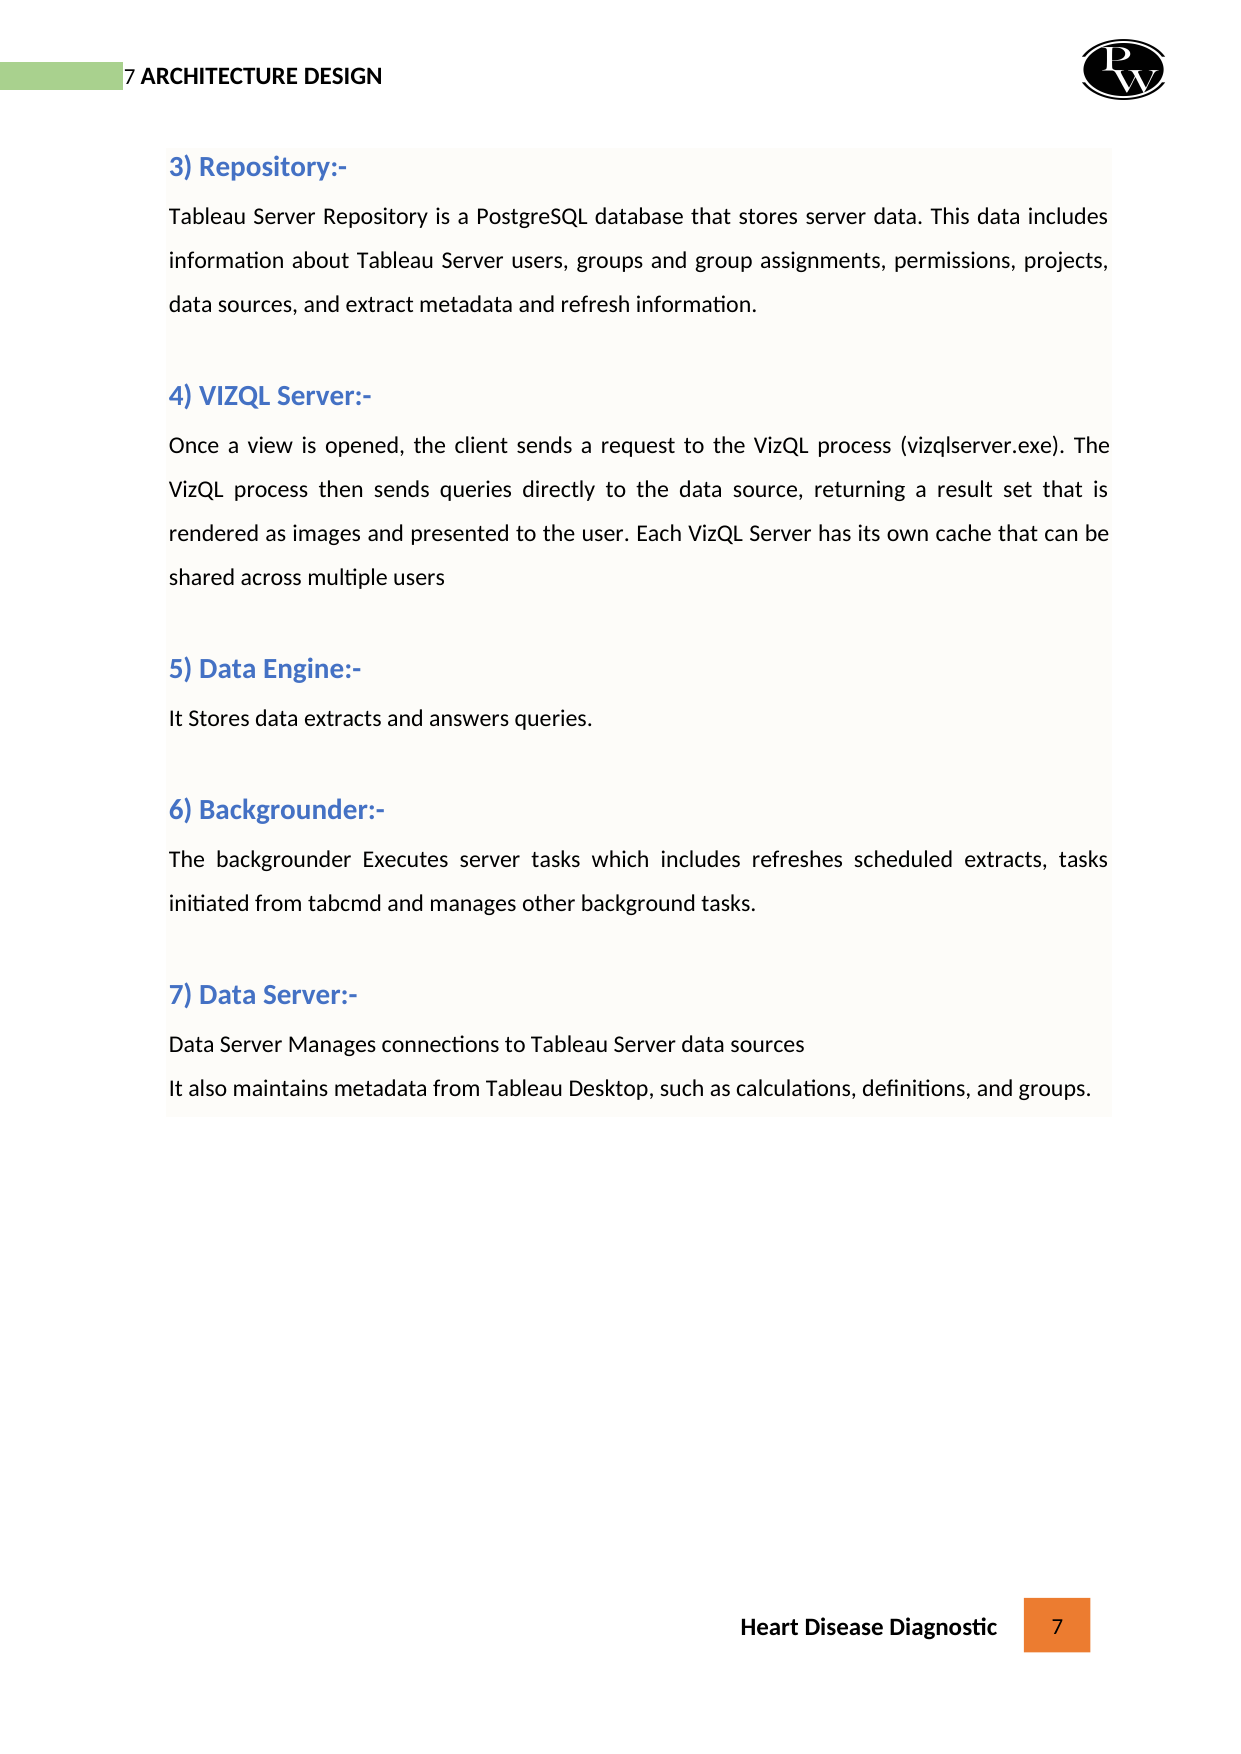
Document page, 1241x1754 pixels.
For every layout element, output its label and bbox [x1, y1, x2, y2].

picture [1067, 1, 1180, 138]
